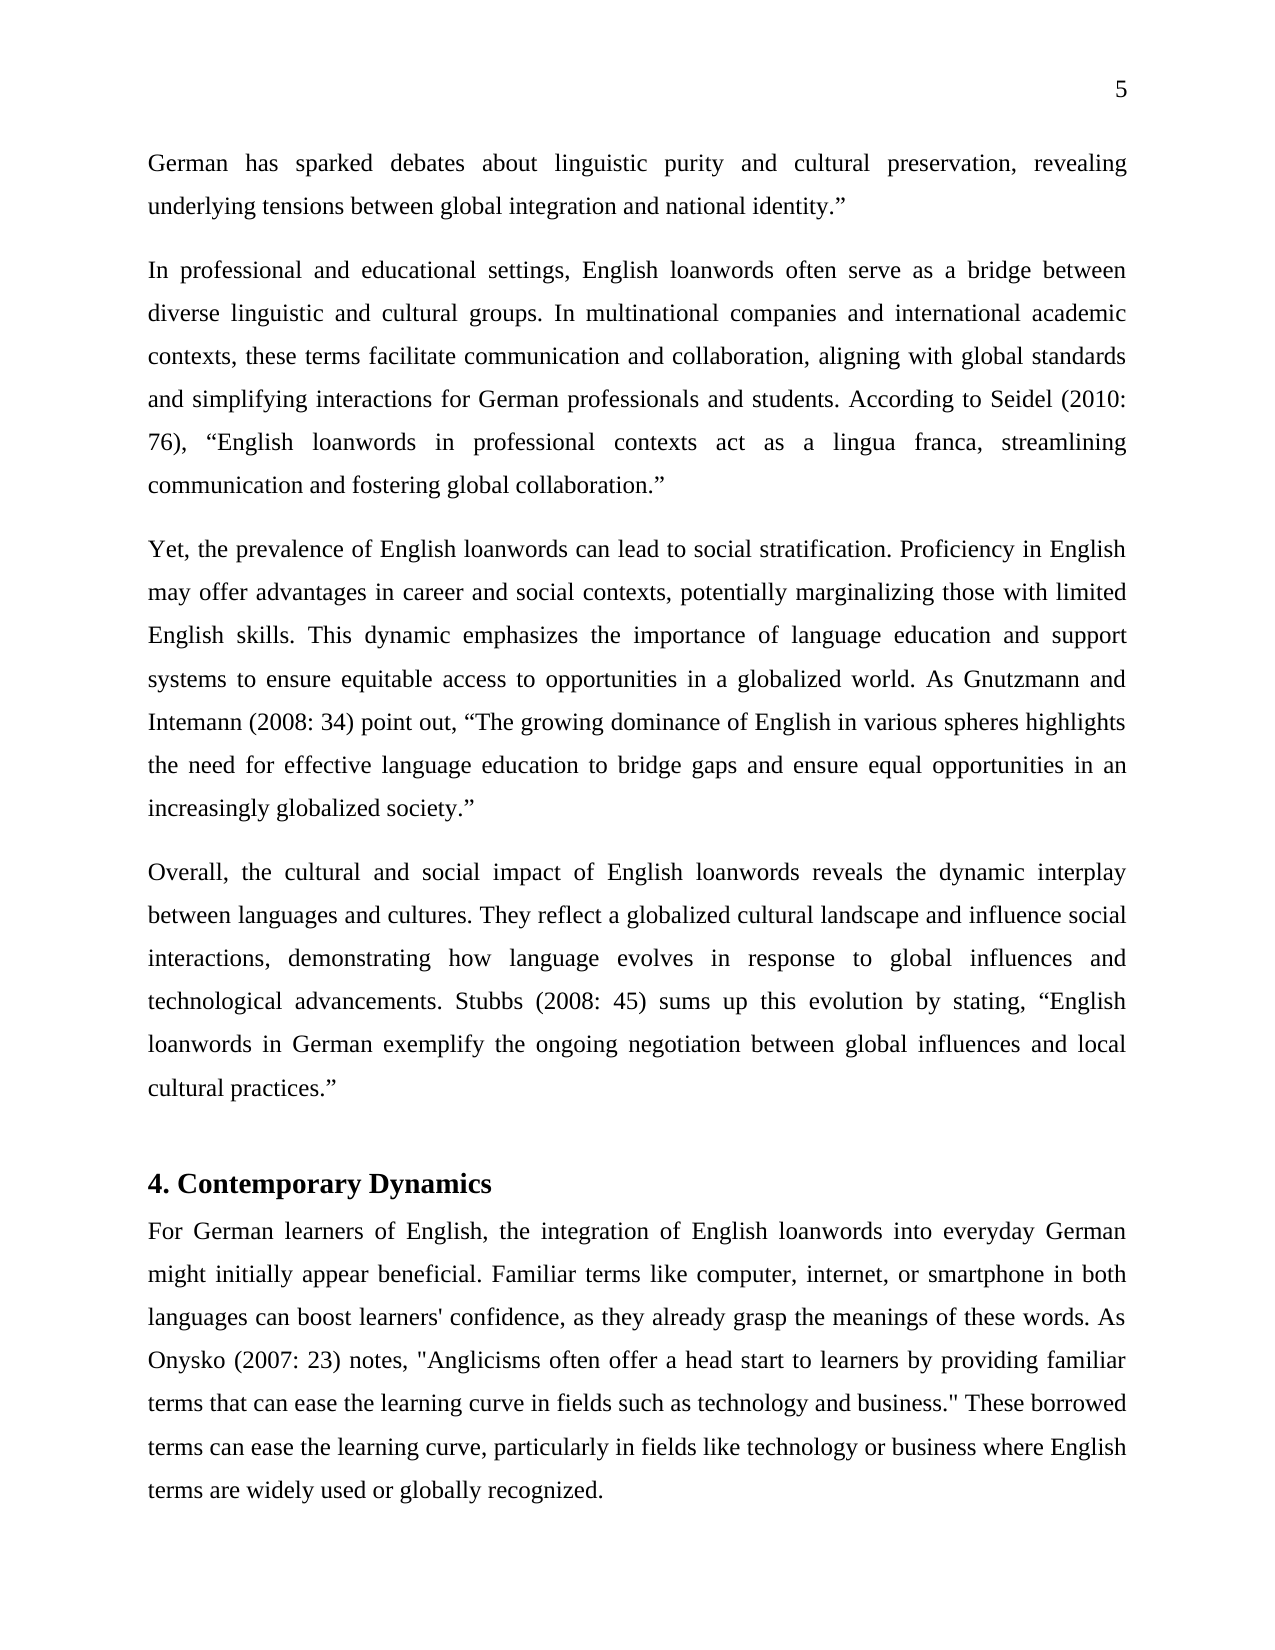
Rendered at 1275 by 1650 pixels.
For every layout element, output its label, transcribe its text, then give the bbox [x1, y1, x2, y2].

text For German learners of English, the integration of English loanwords into everyday German might initially appear beneficial. Familiar terms like computer, internet, or smartphone in both languages can boost learners' confidence, as they already grasp the meanings of these words. As Onysko (2007: 23) notes, "Anglicisms often offer a head start to learners by providing familiar terms that can ease the learning curve in fields such as technology and business." These borrowed terms can ease the learning curve, particularly in fields like technology or business where English terms are widely used or globally recognized. [148, 1216, 1127, 1503]
text Overall, the cultural and social impact of English loanwords reveals the dynamic interplay between languages and cultures. They reflect a globalized cultural landscape and influence social interactions, demonstrating how language evolves in response to global influences and technological advancements. Stubbs (2008: 45) sums up this evolution by stating, “English loanwords in German exemplify the ongoing negotiation between global influences and local cultural practices.” [148, 857, 1127, 1101]
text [148, 148, 1127, 219]
subtitle 4. Contemporary Dynamics [148, 1166, 1127, 1199]
text In professional and educational settings, English loanwords often serve as a bridge between diverse linguistic and cultural groups. In multinational companies and international academic contexts, these terms facilitate communication and collaboration, aligning with global standards and simplifying interactions for German professionals and students. According to Seidel (2010: 76), “English loanwords in professional contexts act as a lingua franca, streamlining communication and fostering global collaboration.” [148, 255, 1127, 499]
text Yet, the prevalence of English loanwords can lead to social stratification. Proficiency in English may offer advantages in career and social contexts, potentially marginalizing those with limited English skills. This dynamic emphasizes the importance of language education and support systems to ensure equitable access to opportunities in a globalized world. As Gnutzmann and Intemann (2008: 34) point out, “The growing dominance of English in various spheres highlights the need for effective language education to bridge gaps and ensure equal opportunities in an increasingly globalized society.” [148, 534, 1127, 822]
